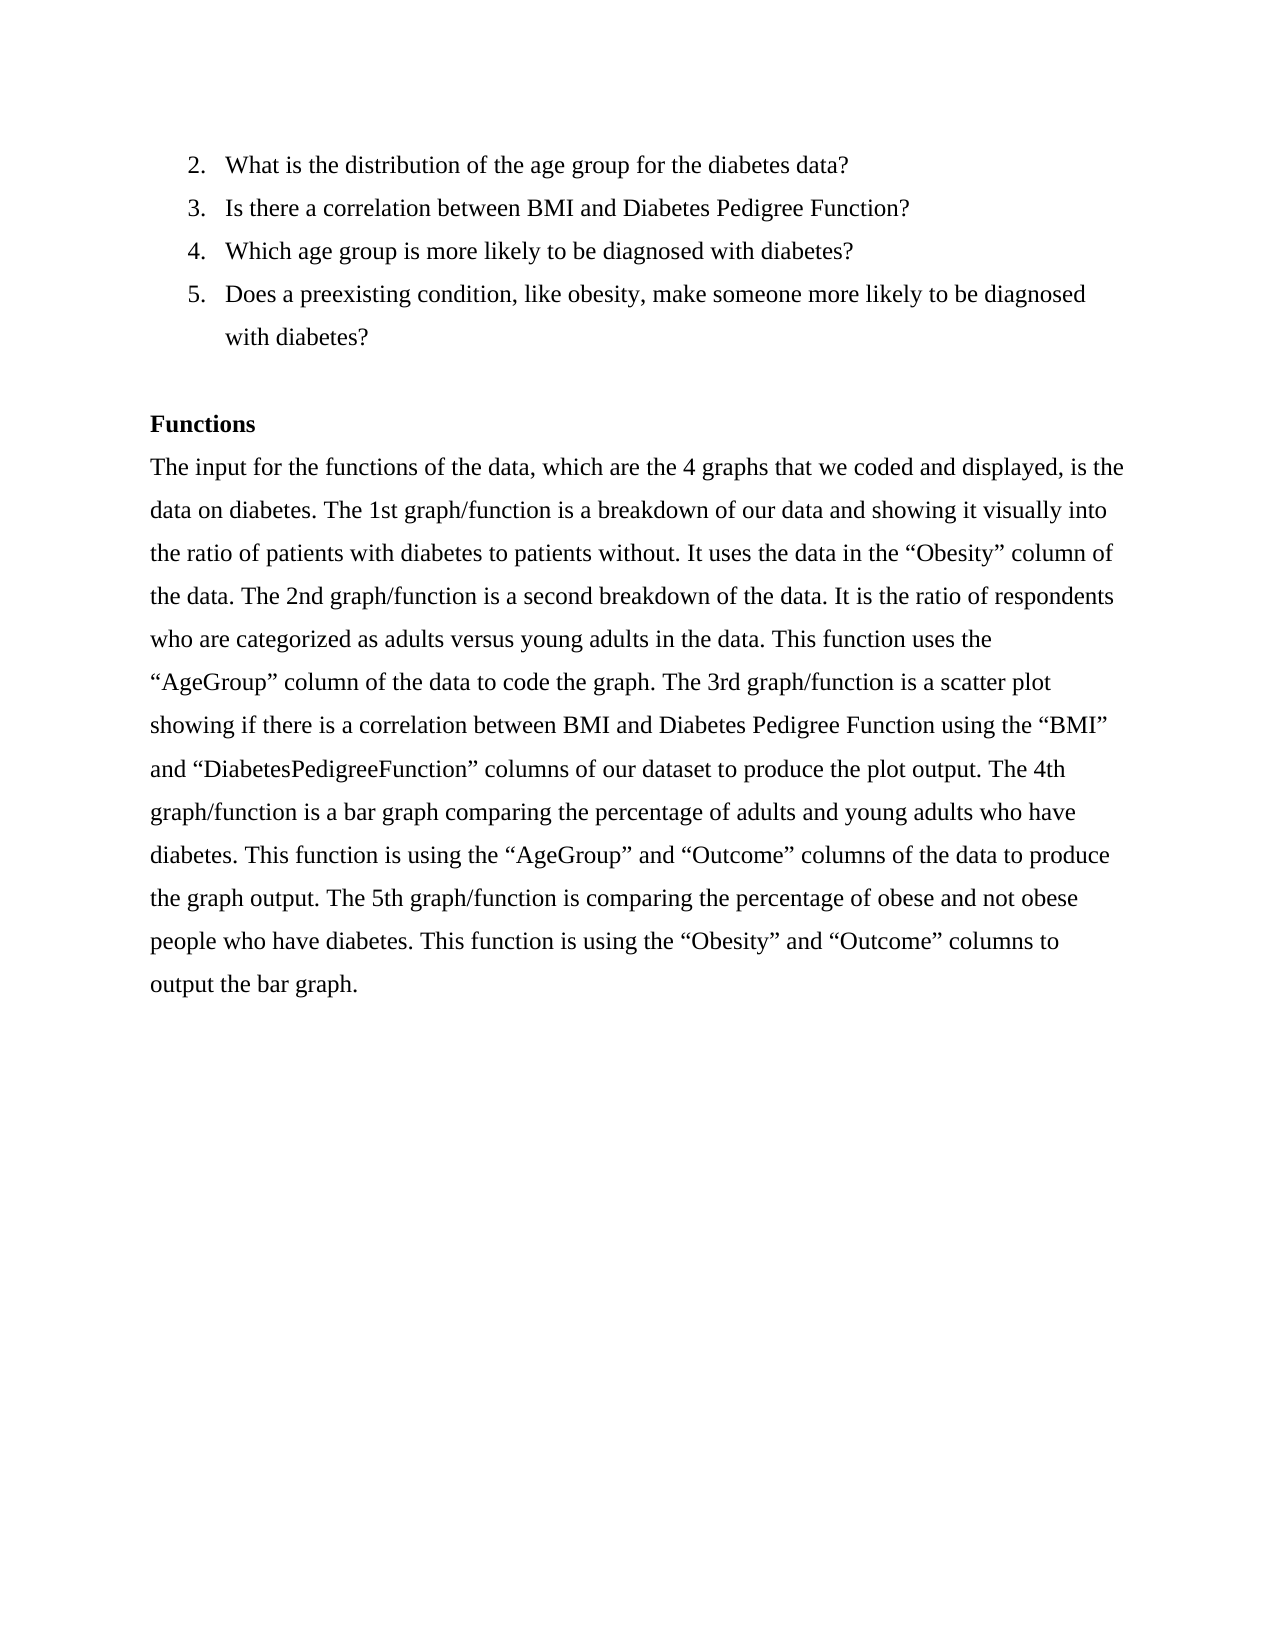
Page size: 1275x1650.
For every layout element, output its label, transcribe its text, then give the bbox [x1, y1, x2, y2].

text The input for the functions of the data, which are the 4 graphs that we coded and displayed, is the data on diabetes. The 1st graph/function is a breakdown of our data and showing it visually into the ratio of patients with diabetes to patients without. It uses the data in the “Obesity” column of the data. The 2nd graph/function is a second breakdown of the data. It is the ratio of respondents who are categorized as adults versus young adults in the data. This function uses the “AgeGroup” column of the data to code the graph. The 3rd graph/function is a scatter plot showing if there is a correlation between BMI and Diabetes Pedigree Function using the “BMI” and “DiabetesPedigreeFunction” columns of our dataset to produce the plot output. The 4th graph/function is a bar graph comparing the percentage of adults and young adults who have diabetes. This function is using the “AgeGroup” and “Outcome” columns of the data to produce the graph output. The 5th graph/function is comparing the percentage of obese and not obese people who have diabetes. This function is using the “Obesity” and “Outcome” columns to output the bar graph. [150, 452, 1125, 998]
list Does a preexisting condition, like obesity, make someone more likely to be diagnosed with diabetes? [187, 279, 1125, 351]
list Is there a correlation between BMI and Diabetes Pedigree Function? [187, 193, 1125, 222]
list Which age group is more likely to be diagnosed with diabetes? [187, 236, 1125, 265]
list What is the distribution of the age group for the diabetes data? [187, 150, 1125, 179]
text Functions [150, 409, 1125, 437]
